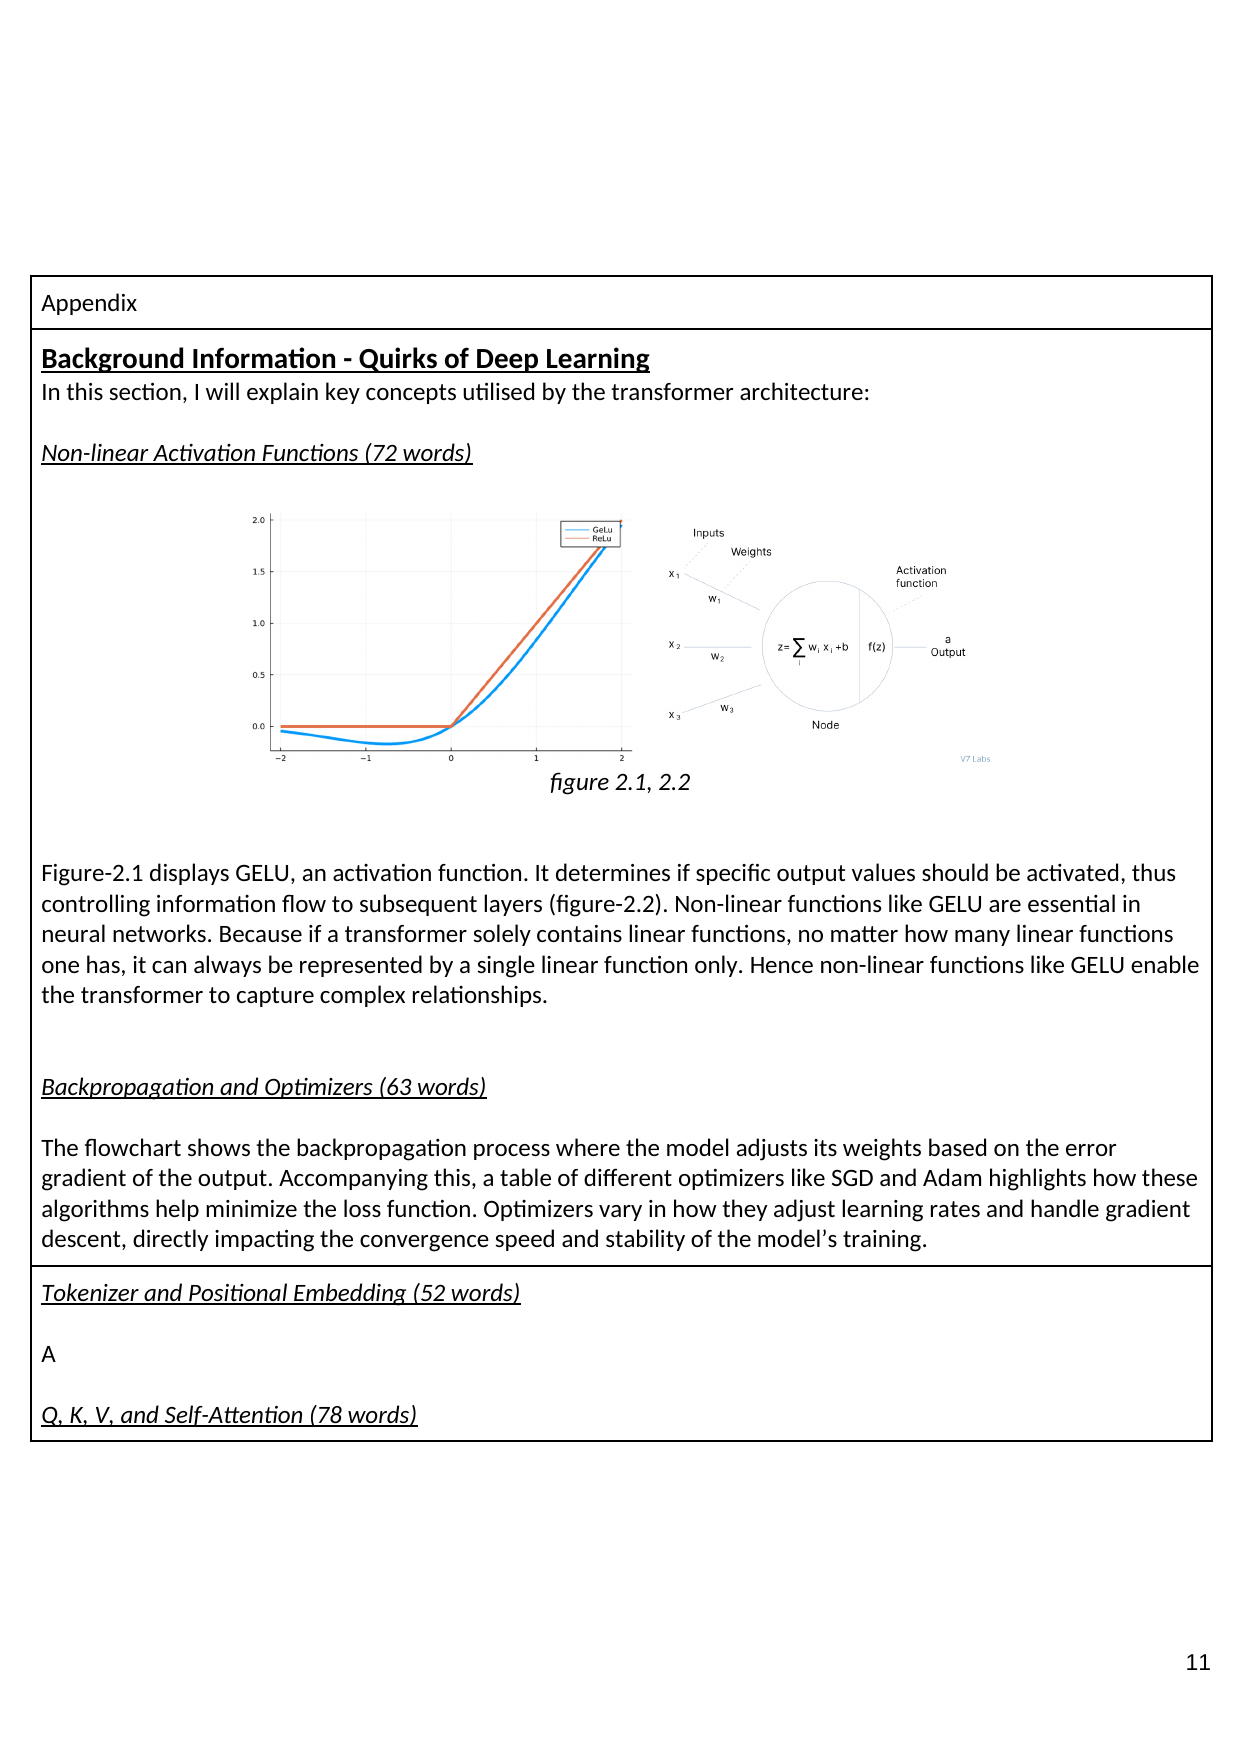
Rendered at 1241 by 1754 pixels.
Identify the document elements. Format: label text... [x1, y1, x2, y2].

table_header Appendix [32, 277, 1211, 328]
picture [247, 498, 996, 766]
